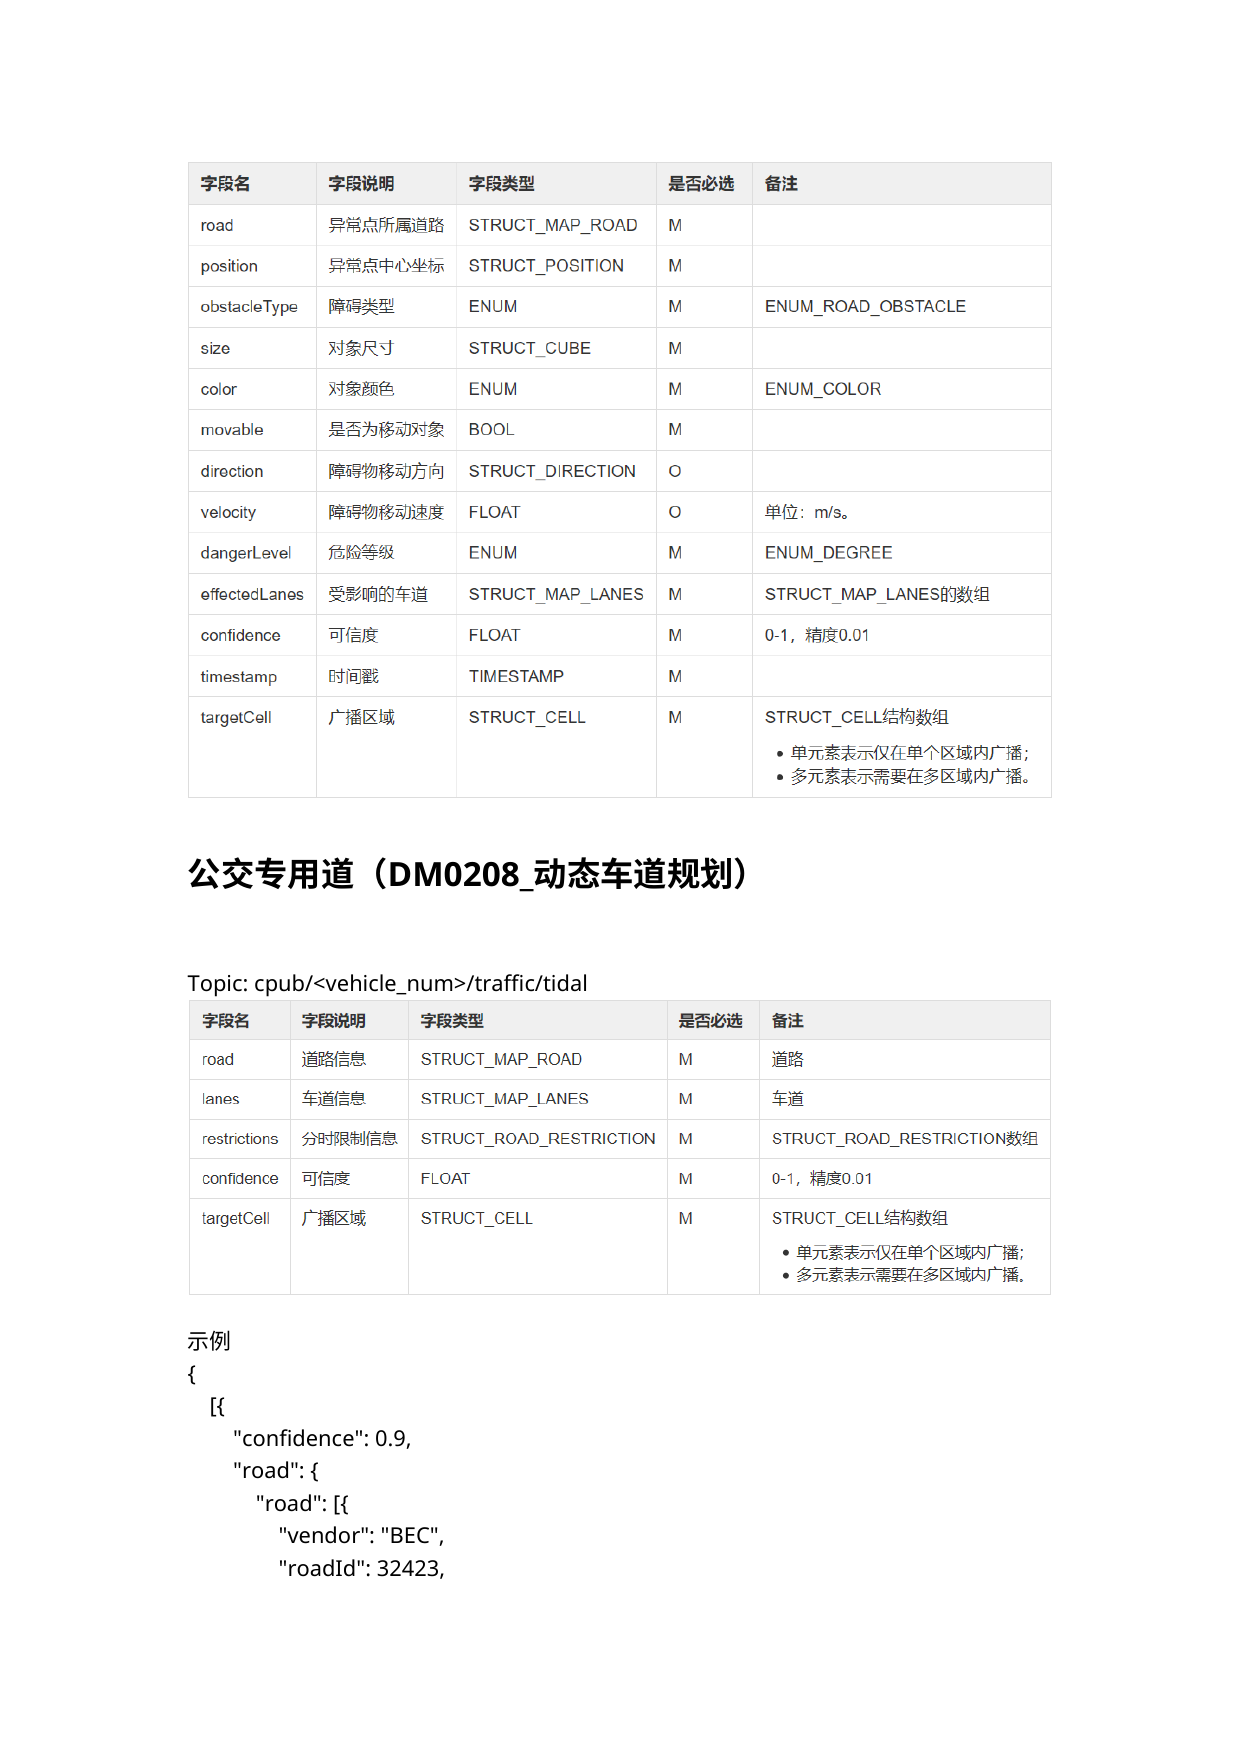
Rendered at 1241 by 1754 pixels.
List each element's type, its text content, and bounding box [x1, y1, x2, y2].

text "roadId": 32423, [187, 1551, 1053, 1584]
text "road": [{ [187, 1486, 1053, 1519]
text "vendor": "BEC", [187, 1519, 1053, 1551]
picture [187, 162, 1053, 799]
subtitle 公交专用道（DM0208_动态车道规划） [187, 839, 1053, 904]
text "confidence": 0.9, [187, 1421, 1053, 1454]
text { [187, 1356, 1053, 1389]
picture [187, 998, 1053, 1298]
text [{ [187, 1389, 1053, 1421]
text Topic: cpub/<vehicle_num>/traffic/tidal [187, 966, 1053, 998]
text 示例 [187, 1324, 1053, 1356]
text "road": { [187, 1454, 1053, 1486]
